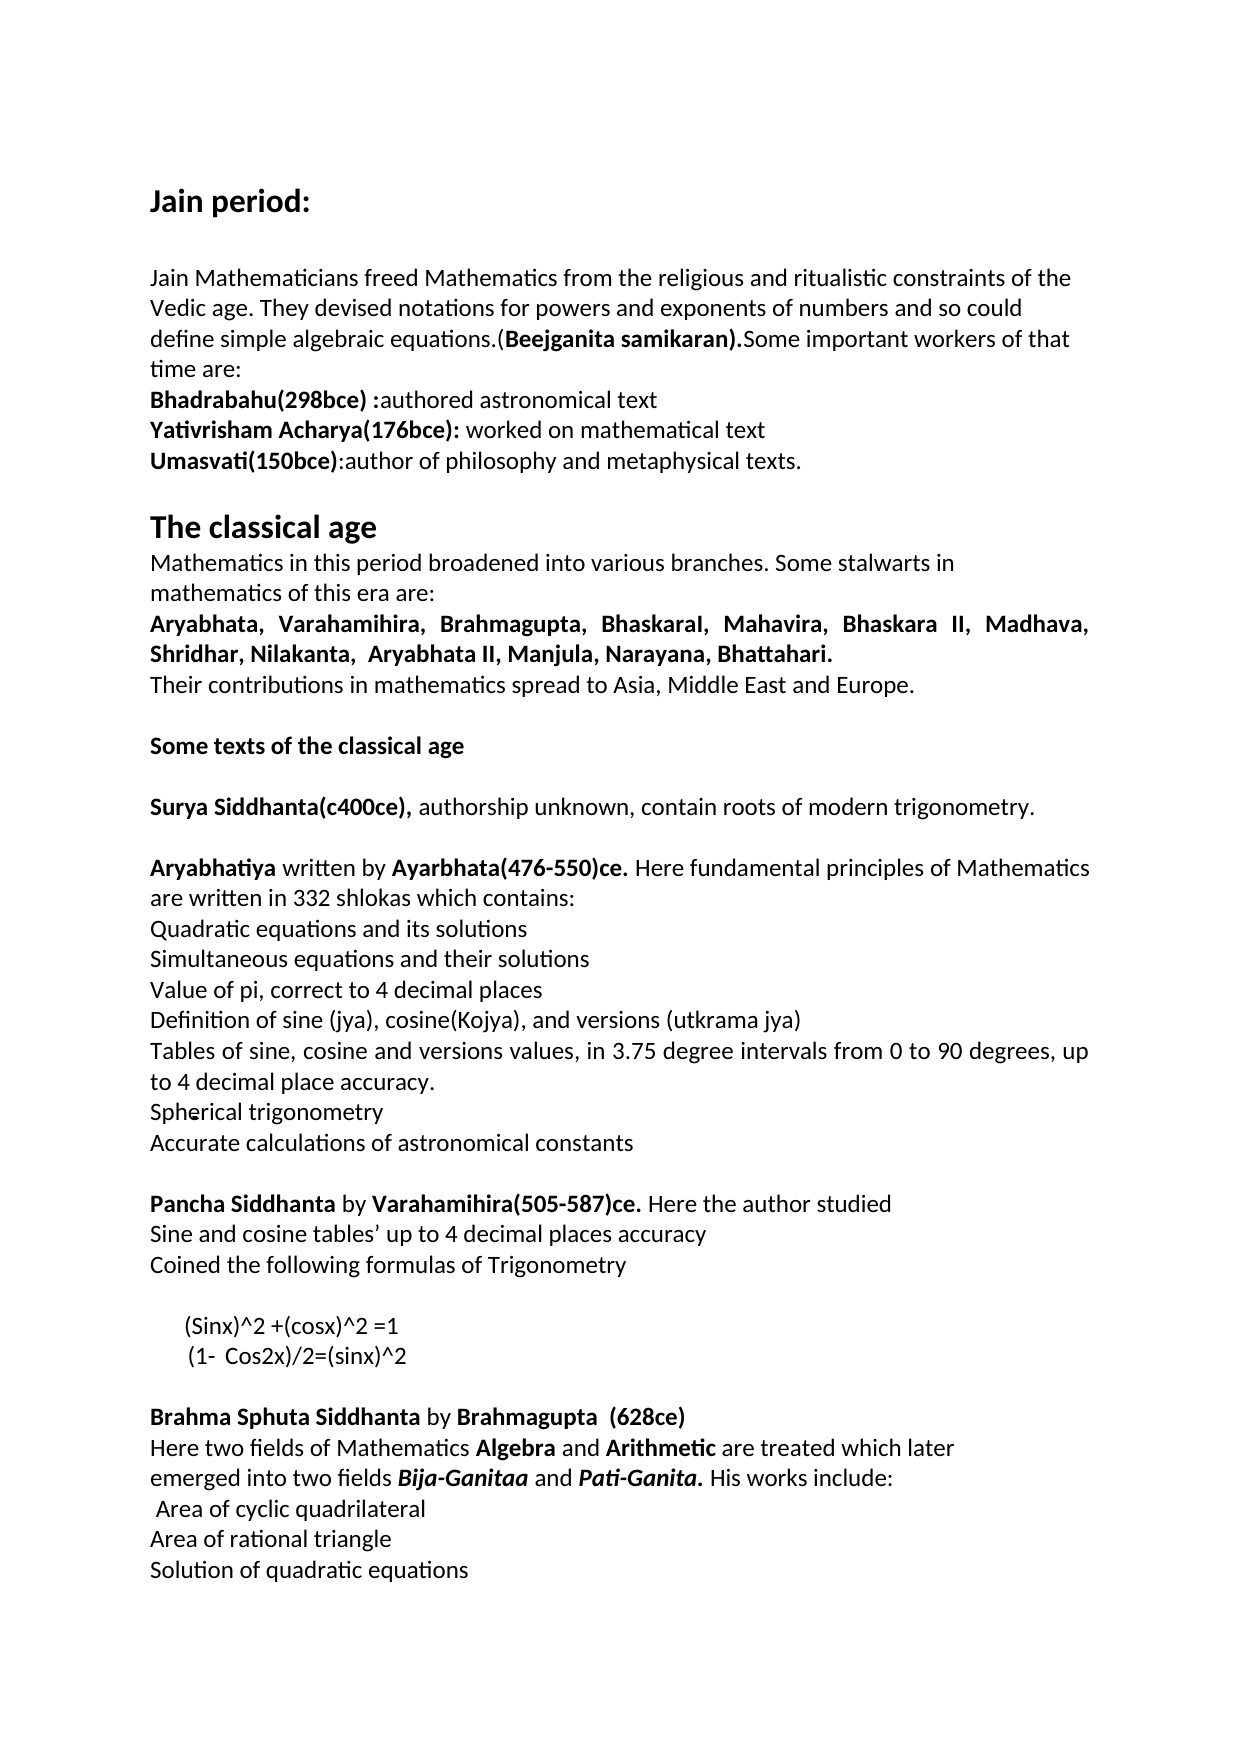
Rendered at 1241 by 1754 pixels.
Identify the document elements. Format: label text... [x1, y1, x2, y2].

list Umasvati(150bce):author of philosophy and metaphysical texts. [150, 445, 1090, 476]
list Their contributions in mathematics spread to Asia, Middle East and Europe. [150, 669, 1090, 699]
list Brahma Sphuta Siddhanta by Brahmagupta (628ce) [150, 1401, 1090, 1432]
list Sine and cosine tables’ up to 4 decimal places accuracy [150, 1218, 1090, 1249]
list Yativrisham Acharya(176bce): worked on mathematical text [150, 414, 1090, 445]
list Tables of sine, cosine and versions values, in 3.75 degree intervals from 0 to 90 degrees, up to 4 decimal place accuracy. [150, 1035, 1090, 1096]
list Bhadrabahu(298bce) :authored astronomical text [150, 384, 1090, 414]
list Solution of quadratic equations [150, 1554, 1090, 1584]
list Here two fields of Mathematics Algebra and Arithmetic are treated which later [150, 1432, 1090, 1462]
list Aryabhatiya written by Ayarbhata(476-550)ce. Here fundamental principles of Mathematics are written in 332 shlokas which contains: [150, 852, 1090, 913]
list Some texts of the classical age [150, 730, 1090, 761]
list Pancha Siddhanta by Varahamihira(505-587)ce. Here the author studied [150, 1188, 1090, 1218]
list Accurate calculations of astronomical constants [150, 1127, 1090, 1157]
list Coined the following formulas of Trigonometry [150, 1249, 1090, 1279]
list Value of pi, correct to 4 decimal places [150, 974, 1090, 1005]
list Area of rational triangle [150, 1523, 1090, 1554]
list emerged into two fields Bija-Ganitaa and Pati-Ganita. His works include: [150, 1462, 1090, 1493]
list Spherical trigonometry [150, 1096, 1090, 1127]
list Jain Mathematicians freed Mathematics from the religious and ritualistic constraints of the Vedic age. They devised notations for powers and exponents of numbers and so could define simple algebraic equations.(Beejganita samikaran).Some important workers of that time are: [150, 262, 1090, 384]
list The classical age [150, 506, 1090, 547]
list Jain period: [150, 181, 1090, 221]
list (Sinx)^2 +(cosx)^2 =1 [150, 1310, 1090, 1340]
list Cos2x)/2=(sinx)^2 [187, 1340, 1090, 1371]
list Aryabhata, Varahamihira, Brahmagupta, BhaskaraI, Mahavira, Bhaskara II, Madhava, Shridhar, Nilakanta, Aryabhata II, Manjula, Narayana, Bhattahari. [150, 608, 1090, 669]
list Area of cyclic quadrilateral [150, 1493, 1090, 1523]
list Quadratic equations and its solutions [150, 913, 1090, 944]
list Surya Siddhanta(c400ce), authorship unknown, contain roots of modern trigonometry. [150, 791, 1090, 822]
list Simultaneous equations and their solutions [150, 944, 1090, 974]
list Mathematics in this period broadened into various branches. Some stalwarts in mathematics of this era are: [150, 547, 1090, 608]
list Definition of sine (jya), cosine(Kojya), and versions (utkrama jya) [150, 1005, 1090, 1035]
